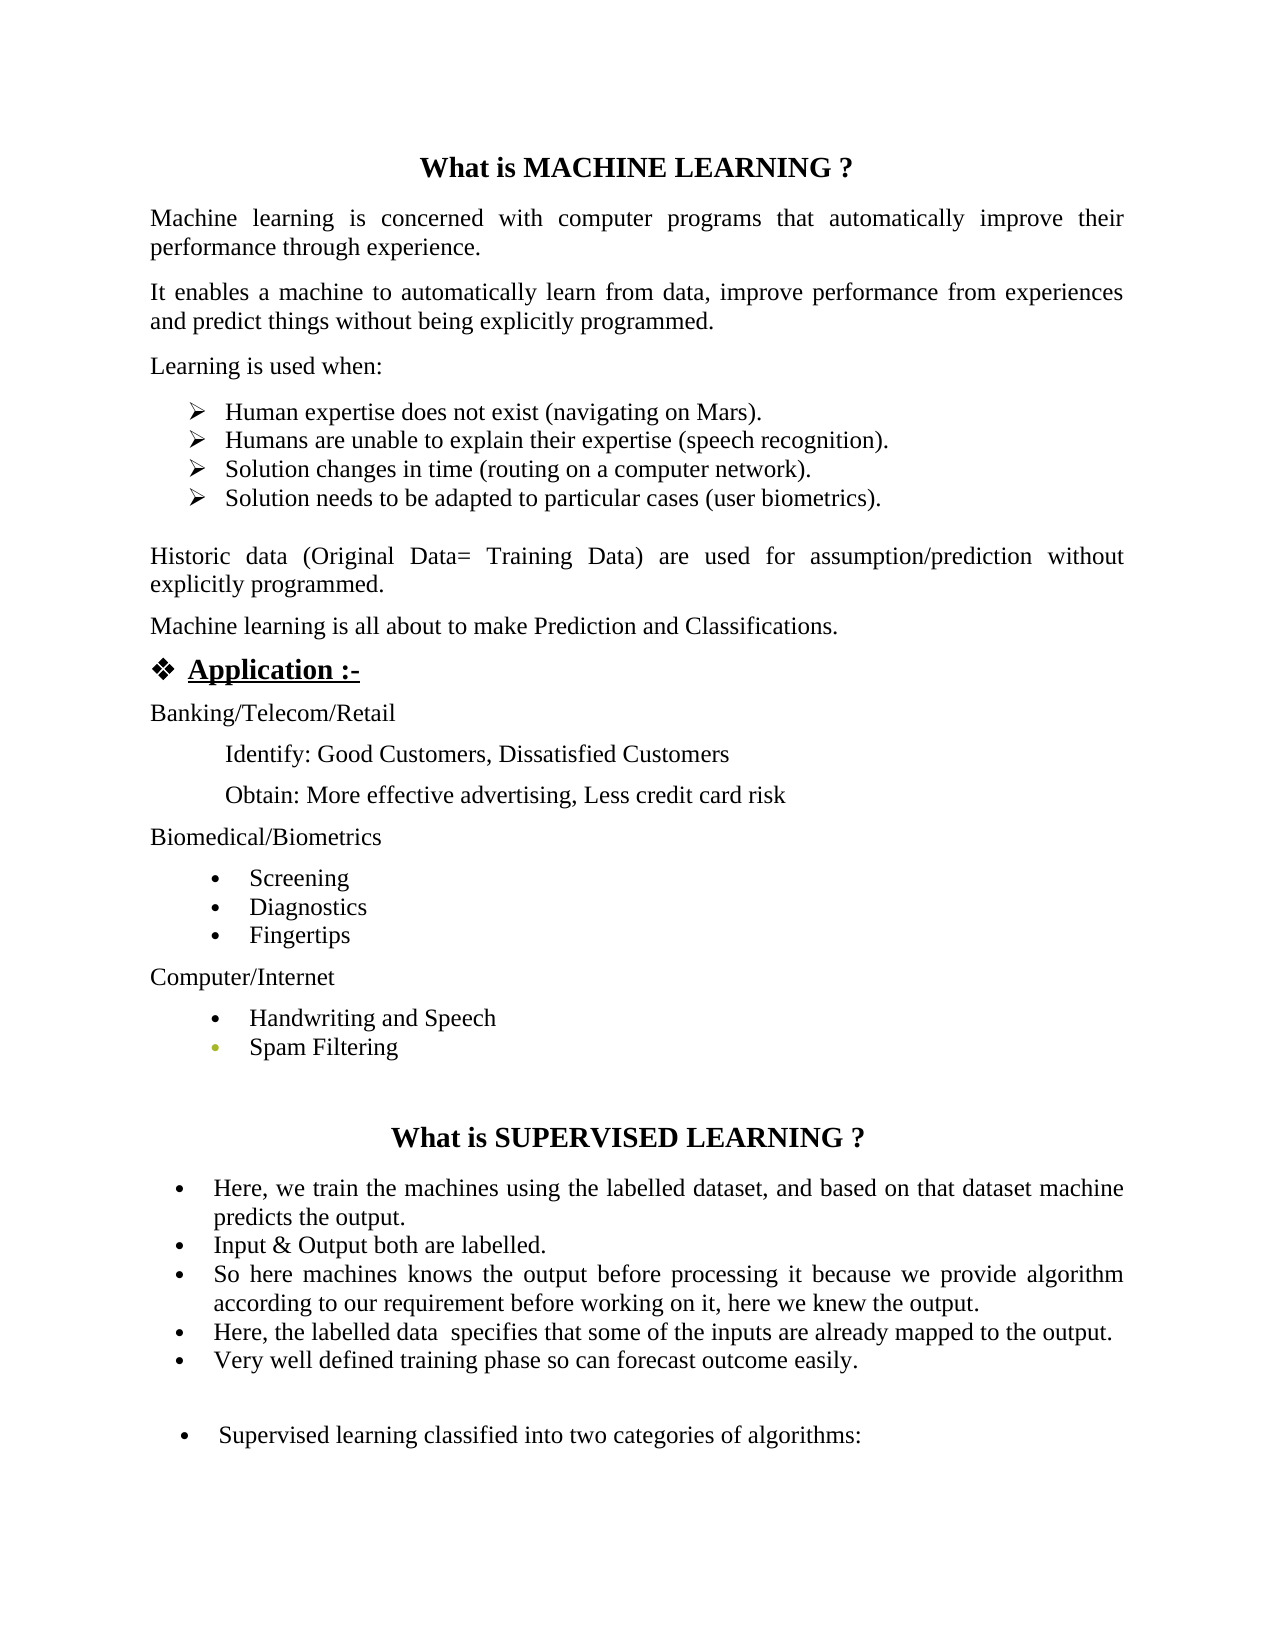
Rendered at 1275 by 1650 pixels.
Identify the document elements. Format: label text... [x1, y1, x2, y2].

text Machine learning is concerned with computer programs that automatically improve their performance through experience. [150, 203, 1125, 260]
list So here machines knows the output before processing it because we provide algorithm according to our requirement before working on it, here we knew the output. [176, 1259, 1125, 1317]
text It enables a machine to automatically learn from data, improve performance from experiences and predict things without being explicitly programmed. [150, 277, 1125, 334]
text Banking/Telecom/Retail [150, 698, 1125, 727]
list Solution needs to be adapted to particular cases (user biometrics). [187, 483, 1125, 512]
list Handwriting and Speech [212, 1003, 1125, 1032]
list Spam Filtering [212, 1032, 1125, 1061]
list Application :- [150, 652, 1125, 686]
list Supervised learning classified into two categories of algorithms: [181, 1420, 1125, 1448]
text Learning is used when: [150, 351, 1125, 380]
text Machine learning is all about to make Prediction and Classifications. [150, 611, 1125, 639]
list Solution changes in time (routing on a computer network). [187, 454, 1125, 483]
text Biomedical/Biometrics [150, 822, 1125, 851]
text What is MACHINE LEARNING ? [150, 150, 1125, 183]
text Computer/Internet [150, 962, 1125, 991]
list Fingertips [212, 921, 1125, 949]
list Diagnostics [212, 892, 1125, 921]
list Very well defined training phase so can forecast outcome easily. [176, 1345, 1125, 1374]
list Humans are unable to explain their expertise (speech recognition). [187, 425, 1125, 454]
list Here, the labelled data specifies that some of the inputs are already mapped to the output. [176, 1317, 1125, 1345]
list Here, we train the machines using the labelled dataset, and based on that dataset machine predicts the output. [176, 1173, 1125, 1230]
list Input & Output both are labelled. [176, 1230, 1125, 1259]
list Screening [212, 863, 1125, 892]
list Human expertise does not exist (navigating on Mars). [187, 397, 1125, 425]
text Identify: Good Customers, Dissatisfied Customers [150, 739, 1125, 768]
text Historic data (Original Data= Training Data) are used for assumption/prediction without explicitly programmed. [150, 541, 1125, 598]
text What is SUPERVISED LEARNING ? [150, 1120, 1125, 1153]
text Obtain: More effective advertising, Less credit card risk [150, 781, 1125, 809]
